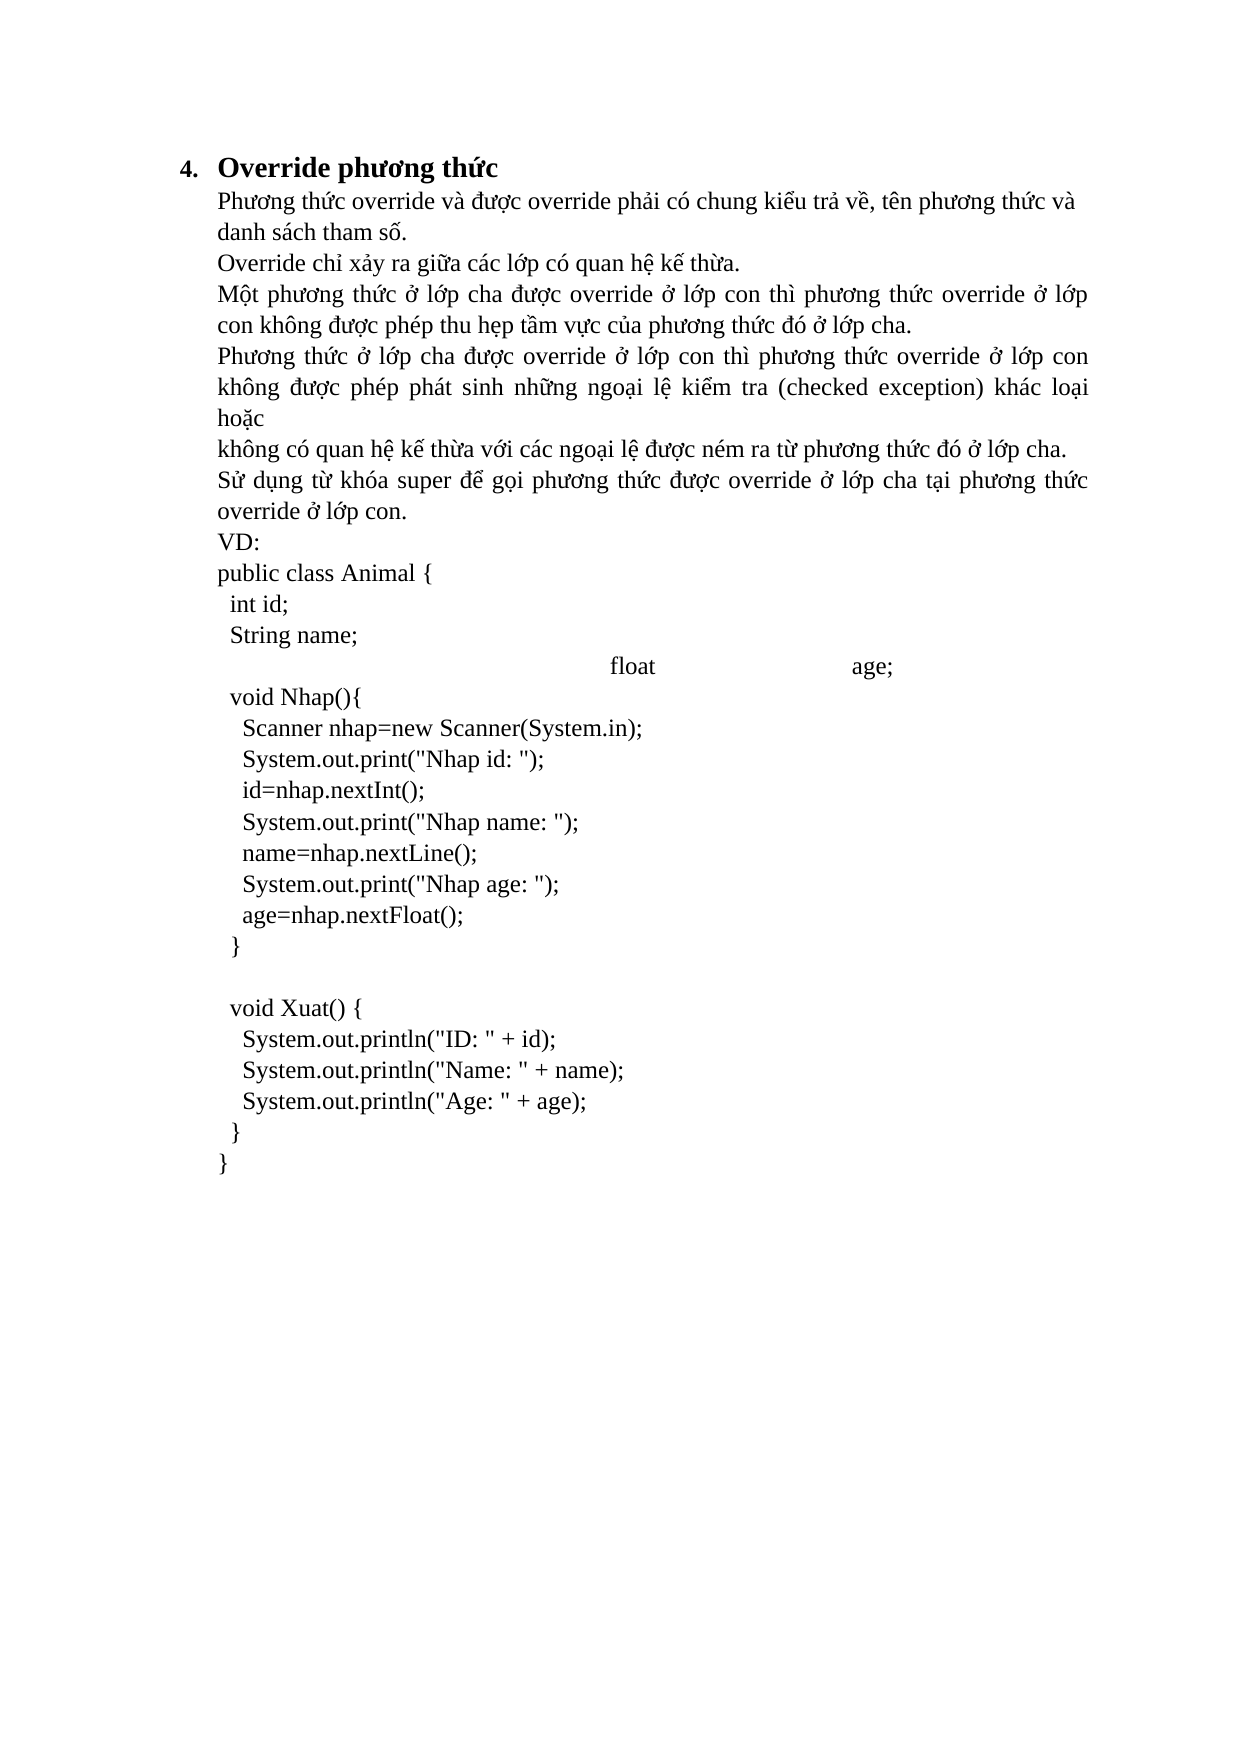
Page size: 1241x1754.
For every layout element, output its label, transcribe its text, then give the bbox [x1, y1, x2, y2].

list public class Animal { [217, 558, 1090, 587]
list System.out.println("Name: " + name); [217, 1055, 1090, 1084]
list Một phương thức ở lớp cha được override ở lớp con thì phương thức override ở lớp con không được phép thu hẹp tầm vực của phương thức đó ở lớp cha. [217, 279, 1090, 339]
list } [217, 931, 1090, 959]
list Phương thức ở lớp cha được override ở lớp con thì phương thức override ở lớp con không được phép phát sinh những ngoại lệ kiểm tra (checked exception) khác loại hoặc [217, 341, 1090, 432]
list System.out.print("Nhap id: "); [217, 744, 1090, 773]
list không có quan hệ kế thừa với các ngoại lệ được ném ra từ phương thức đó ở lớp cha. [217, 434, 1090, 463]
list Override chỉ xảy ra giữa các lớp có quan hệ kế thừa. [217, 248, 1090, 277]
list int id; [217, 589, 1090, 618]
list System.out.print("Nhap name: "); [217, 807, 1090, 835]
list void Xuat() { [217, 993, 1090, 1022]
list name=nhap.nextLine(); [217, 838, 1090, 866]
list String name; [217, 620, 1090, 649]
list System.out.println("ID: " + id); [217, 1024, 1090, 1053]
list } [217, 1148, 1090, 1177]
list VD: [217, 527, 1090, 556]
list Scanner nhap=new Scanner(System.in); [217, 713, 1090, 742]
list id=nhap.nextInt(); [217, 776, 1090, 804]
list } [217, 1117, 1090, 1146]
list age=nhap.nextFloat(); [217, 900, 1090, 928]
list float age; void Nhap(){ [217, 651, 1090, 711]
list Override phương thức Phương thức override và được override phải có chung kiểu trả về, tên phương thức và danh sách tham số. [179, 150, 1090, 246]
list Sử dụng từ khóa super để gọi phương thức được override ở lớp cha tại phương thức override ở lớp con. [217, 465, 1090, 525]
list System.out.print("Nhap age: "); [217, 869, 1090, 897]
list System.out.println("Age: " + age); [217, 1086, 1090, 1115]
